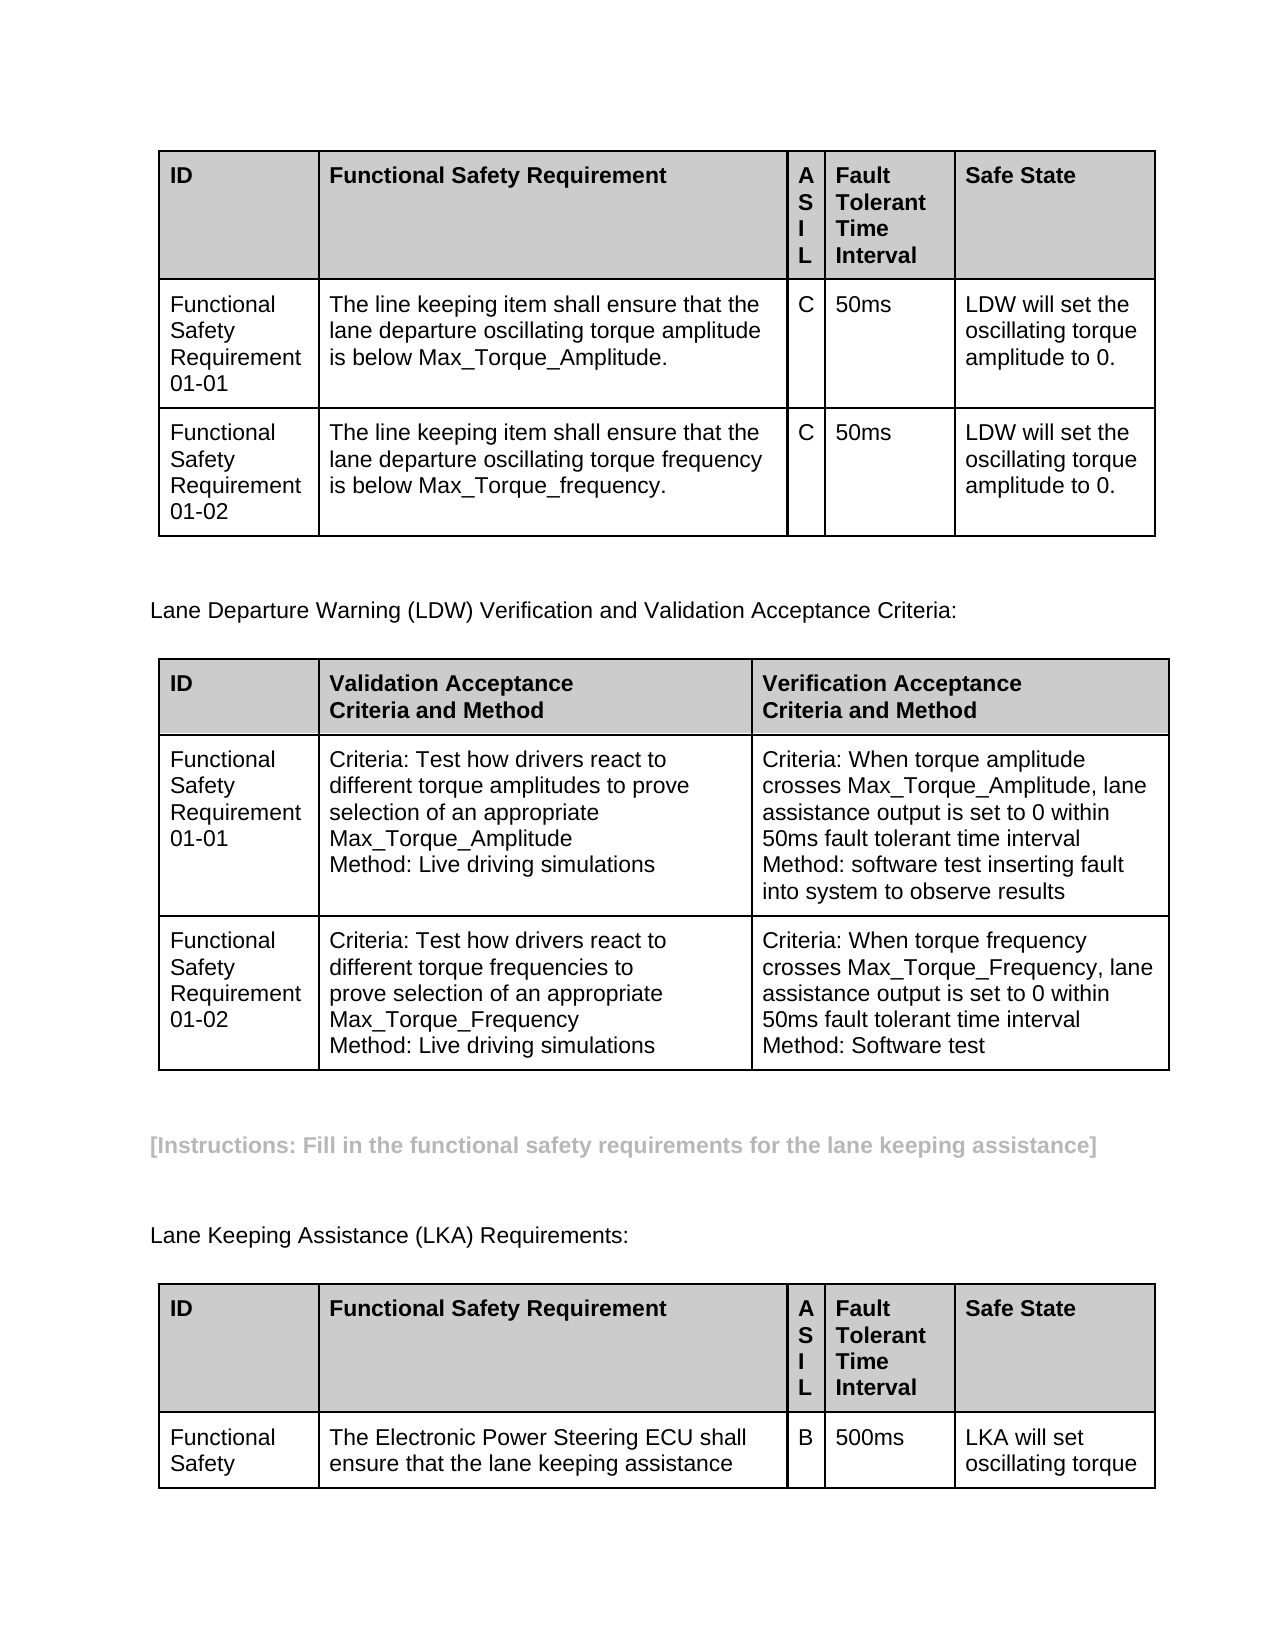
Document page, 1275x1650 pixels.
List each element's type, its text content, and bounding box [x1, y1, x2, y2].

table_header Safe State [956, 1285, 1154, 1411]
table_header Safe State [956, 152, 1154, 278]
table_cell Functional Safety Requirement 01-02 [160, 409, 318, 535]
table_header Fault Tolerant Time Interval [826, 1285, 954, 1411]
text Lane Departure Warning (LDW) Verification and Validation Acceptance Criteria: [150, 597, 1125, 624]
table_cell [956, 1413, 1154, 1487]
table_cell The line keeping item shall ensure that the lane departure oscillating torque amplitude is below Max_Torque_Amplitude. [320, 280, 786, 407]
text Lane Keeping Assistance (LKA) Requirements: [150, 1222, 1125, 1249]
table_header Functional Safety Requirement [320, 1285, 786, 1411]
table_header Verification Acceptance Criteria and Method [753, 660, 1168, 733]
table_header Validation Acceptance Criteria and Method [320, 660, 751, 733]
table_header ID [160, 152, 318, 278]
table_header ASIL [789, 1285, 824, 1411]
table_cell Functional Safety Requirement 01-01 [160, 280, 318, 407]
table_cell Functional Safety Requirement 01-01 [160, 736, 318, 914]
table_header Functional Safety Requirement [320, 152, 786, 278]
table_cell Criteria: Test how drivers react to different torque amplitudes to prove selection of an appropriate Max_Torque_Amplitude Method: Live driving simulations [320, 736, 751, 914]
table_cell 50ms [826, 409, 954, 535]
table_cell C [789, 409, 824, 535]
table_header ID [160, 1285, 318, 1411]
table_header ASIL [789, 152, 824, 278]
table_cell C [789, 280, 824, 407]
table_cell B [789, 1413, 824, 1487]
table_cell Criteria: When torque frequency crosses Max_Torque_Frequency, lane assistance output is set to 0 within 50ms fault tolerant time interval Method: Software test [753, 917, 1168, 1069]
table_cell 500ms [826, 1413, 954, 1487]
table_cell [320, 1413, 786, 1487]
table_header Fault Tolerant Time Interval [826, 152, 954, 278]
table_cell Criteria: When torque amplitude crosses Max_Torque_Amplitude, lane assistance output is set to 0 within 50ms fault tolerant time interval Method: software test inserting fault into system to observe results [753, 736, 1168, 914]
table_cell 50ms [826, 280, 954, 407]
table_cell Criteria: Test how drivers react to different torque frequencies to prove selection of an appropriate Max_Torque_Frequency Method: Live driving simulations [320, 917, 751, 1069]
table_cell Functional Safety Requirement 01-02 [160, 917, 318, 1069]
table_cell LDW will set the oscillating torque amplitude to 0. [956, 280, 1154, 407]
table_cell The line keeping item shall ensure that the lane departure oscillating torque frequency is below Max_Torque_frequency. [320, 409, 786, 535]
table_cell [160, 1413, 318, 1487]
table_cell LDW will set the oscillating torque amplitude to 0. [956, 409, 1154, 535]
text [Instructions: Fill in the functional safety requirements for the lane keeping assistance] [150, 1132, 1125, 1158]
table_header ID [160, 660, 318, 733]
